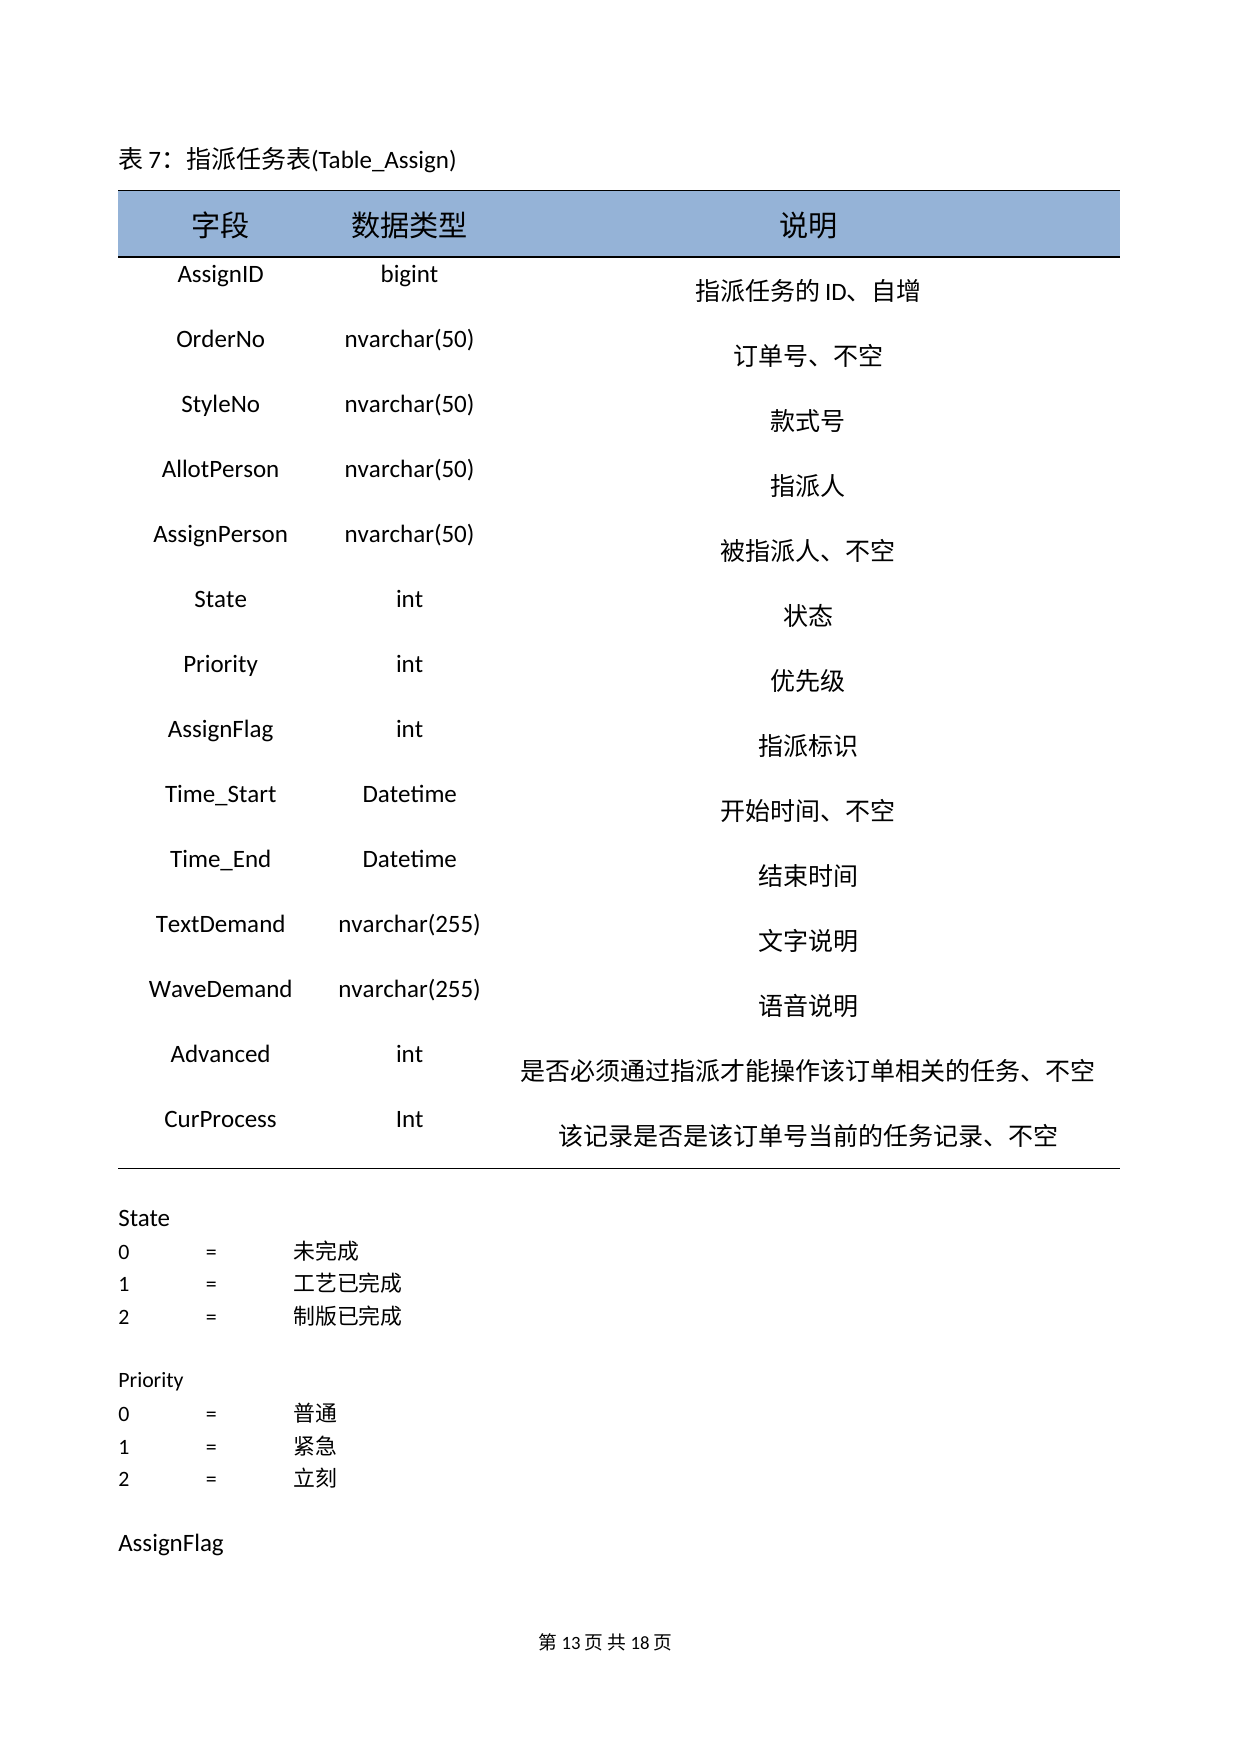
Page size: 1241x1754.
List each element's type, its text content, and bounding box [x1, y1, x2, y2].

table_cell int [323, 583, 496, 647]
table_cell nvarchar(50) [323, 453, 496, 517]
table_cell 订单号、不空 [496, 323, 1120, 387]
table_cell 款式号 [496, 388, 1120, 452]
text AssignFlag [118, 1526, 1122, 1558]
table_cell 开始时间、不空 [496, 778, 1120, 842]
table_cell nvarchar(50) [323, 323, 496, 387]
table_cell 该记录是否是该订单号当前的任务记录、不空 [496, 1103, 1120, 1167]
table_cell int [323, 713, 496, 777]
table_cell Datetime [323, 778, 496, 842]
table_cell OrderNo [118, 323, 323, 387]
table_cell AssignPerson [118, 518, 323, 582]
text 0 = 未完成 [118, 1233, 1122, 1266]
table_cell int [323, 648, 496, 712]
table_cell 语音说明 [496, 973, 1120, 1037]
table_cell nvarchar(255) [323, 973, 496, 1037]
table_cell 状态 [496, 583, 1120, 647]
table_cell nvarchar(50) [323, 388, 496, 452]
table_cell nvarchar(255) [323, 908, 496, 972]
table_cell 指派标识 [496, 713, 1120, 777]
table_cell int [323, 1038, 496, 1102]
text 1 = 工艺已完成 [118, 1266, 1122, 1298]
text 2 = 立刻 [118, 1461, 1122, 1493]
table_header 数据类型 [323, 191, 496, 256]
text 2 = 制版已完成 [118, 1298, 1122, 1331]
table_cell 优先级 [496, 648, 1120, 712]
table_cell Time_End [118, 843, 323, 907]
text State [118, 1201, 1122, 1233]
table_cell nvarchar(50) [323, 518, 496, 582]
table_header 字段 [118, 191, 323, 256]
table_cell 指派任务的ID、自增 [496, 258, 1120, 322]
table_cell 结束时间 [496, 843, 1120, 907]
text 0 = 普通 [118, 1396, 1122, 1428]
table_cell Time_Start [118, 778, 323, 842]
text 表7：指派任务表(Table_Assign) [118, 125, 1122, 190]
table_cell 文字说明 [496, 908, 1120, 972]
text Priority [118, 1363, 1122, 1396]
table_cell Int [323, 1103, 496, 1167]
table_cell Datetime [323, 843, 496, 907]
table_cell 是否必须通过指派才能操作该订单相关的任务、不空 [496, 1038, 1120, 1102]
table_cell State [118, 583, 323, 647]
table_cell StyleNo [118, 388, 323, 452]
table_cell AssignID [118, 258, 323, 322]
table_cell AllotPerson [118, 453, 323, 517]
table_cell AssignFlag [118, 713, 323, 777]
table_cell TextDemand [118, 908, 323, 972]
table_cell CurProcess [118, 1103, 323, 1167]
table_cell Priority [118, 648, 323, 712]
table_cell bigint [323, 258, 496, 322]
table_header 说明 [496, 191, 1120, 256]
table_cell 指派人 [496, 453, 1120, 517]
text 1 = 紧急 [118, 1428, 1122, 1461]
table_cell 被指派人、不空 [496, 518, 1120, 582]
table_cell Advanced [118, 1038, 323, 1102]
table_cell WaveDemand [118, 973, 323, 1037]
